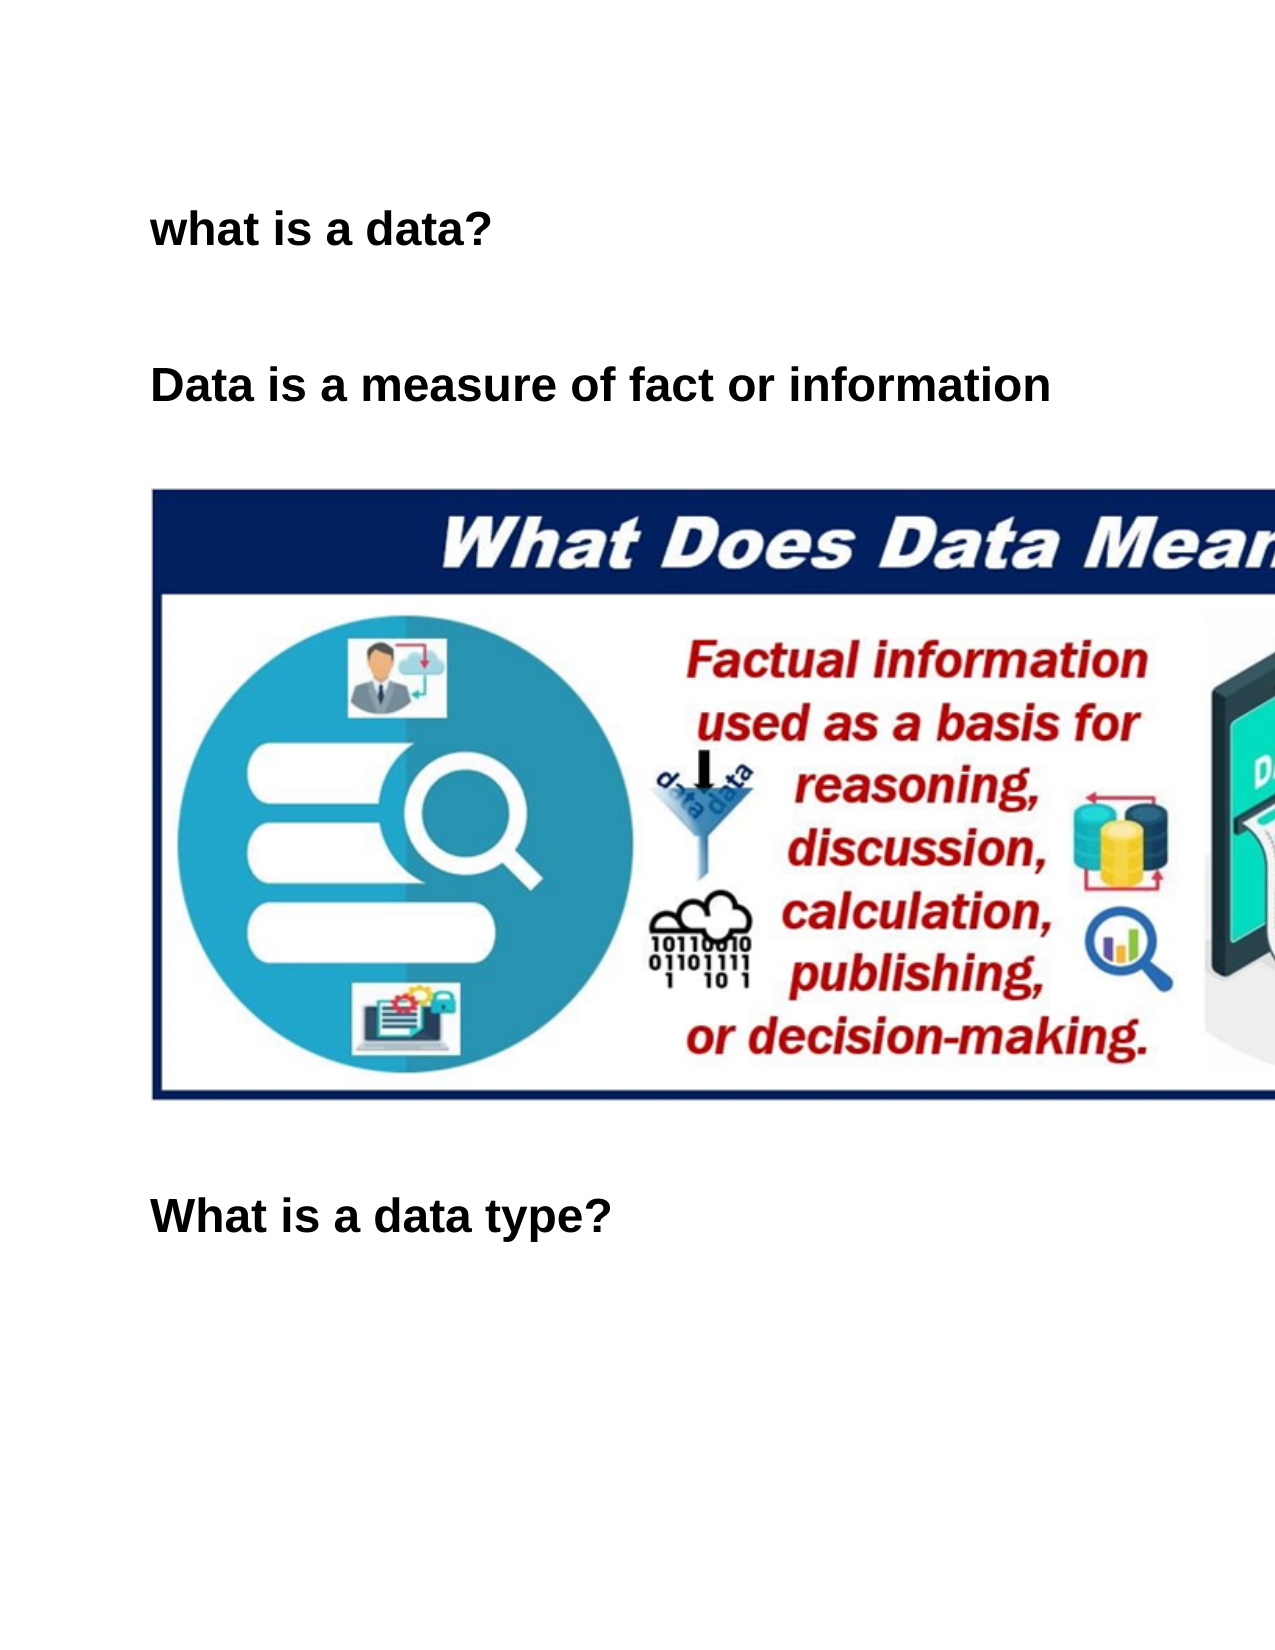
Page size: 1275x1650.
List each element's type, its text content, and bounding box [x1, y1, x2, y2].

subtitle what is a data? [150, 200, 1125, 255]
picture [150, 487, 1275, 1104]
subtitle What is a data type? [150, 1188, 1125, 1243]
subtitle Data is a measure of fact or information [150, 356, 1125, 412]
